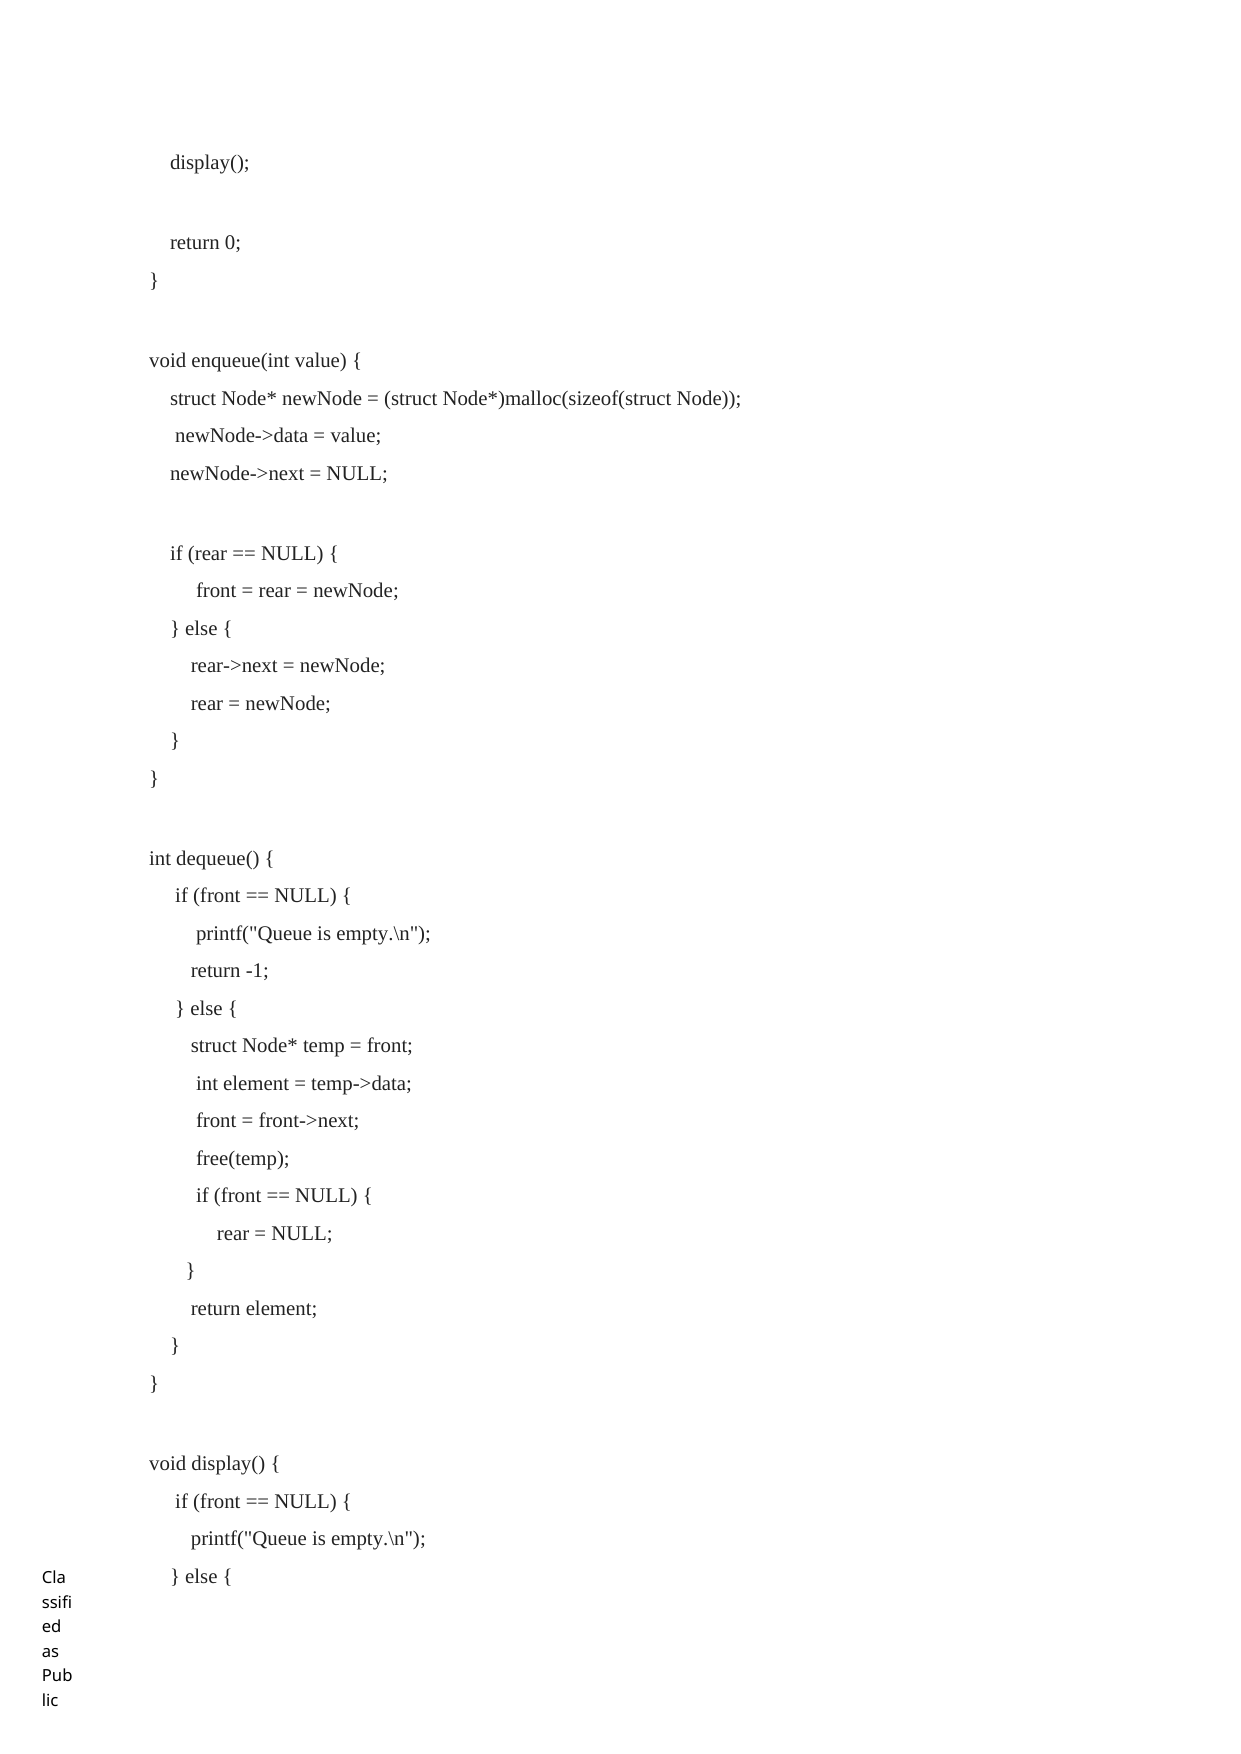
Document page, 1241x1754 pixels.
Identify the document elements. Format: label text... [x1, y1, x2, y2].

text return -1; [149, 958, 325, 982]
text } [149, 1371, 1090, 1395]
text if (front == NULL) { [149, 1488, 389, 1513]
text if (front == NULL) { [149, 883, 508, 907]
text if (rear == NULL) { [149, 541, 472, 565]
text void enqueue(int value) { [149, 348, 1090, 372]
text } else { [149, 1563, 1090, 1588]
text newNode->data = value; [149, 423, 1090, 447]
text } [149, 728, 1090, 752]
text rear->next = newNode; [149, 653, 1090, 677]
text printf("Queue is empty.\n"); [149, 1526, 1090, 1550]
text struct Node* newNode = (struct Node*)malloc(sizeof(struct Node)); [149, 385, 1090, 409]
text rear = NULL; [149, 1221, 494, 1245]
text front = rear = newNode; [149, 578, 472, 602]
text if (front == NULL) { [149, 1183, 494, 1207]
text } else { [149, 616, 1090, 640]
text } [149, 1258, 1090, 1282]
text int dequeue() { [149, 846, 508, 870]
text printf("Queue is empty.\n"); [149, 921, 508, 945]
text } [149, 268, 1090, 292]
text rear = newNode; [149, 691, 1090, 715]
text newNode->next = NULL; [149, 460, 1090, 484]
text } else { [149, 996, 325, 1020]
text front = front->next; [149, 1108, 494, 1132]
text return element; [149, 1296, 1090, 1320]
text } [149, 1333, 1090, 1357]
text } [149, 766, 1090, 790]
text void display() { [149, 1451, 389, 1475]
text free(temp); [149, 1146, 494, 1170]
text struct Node* temp = front; [149, 1033, 494, 1057]
text return 0; [149, 230, 1090, 254]
text display(); [149, 150, 1090, 174]
text int element = temp->data; [149, 1071, 494, 1095]
